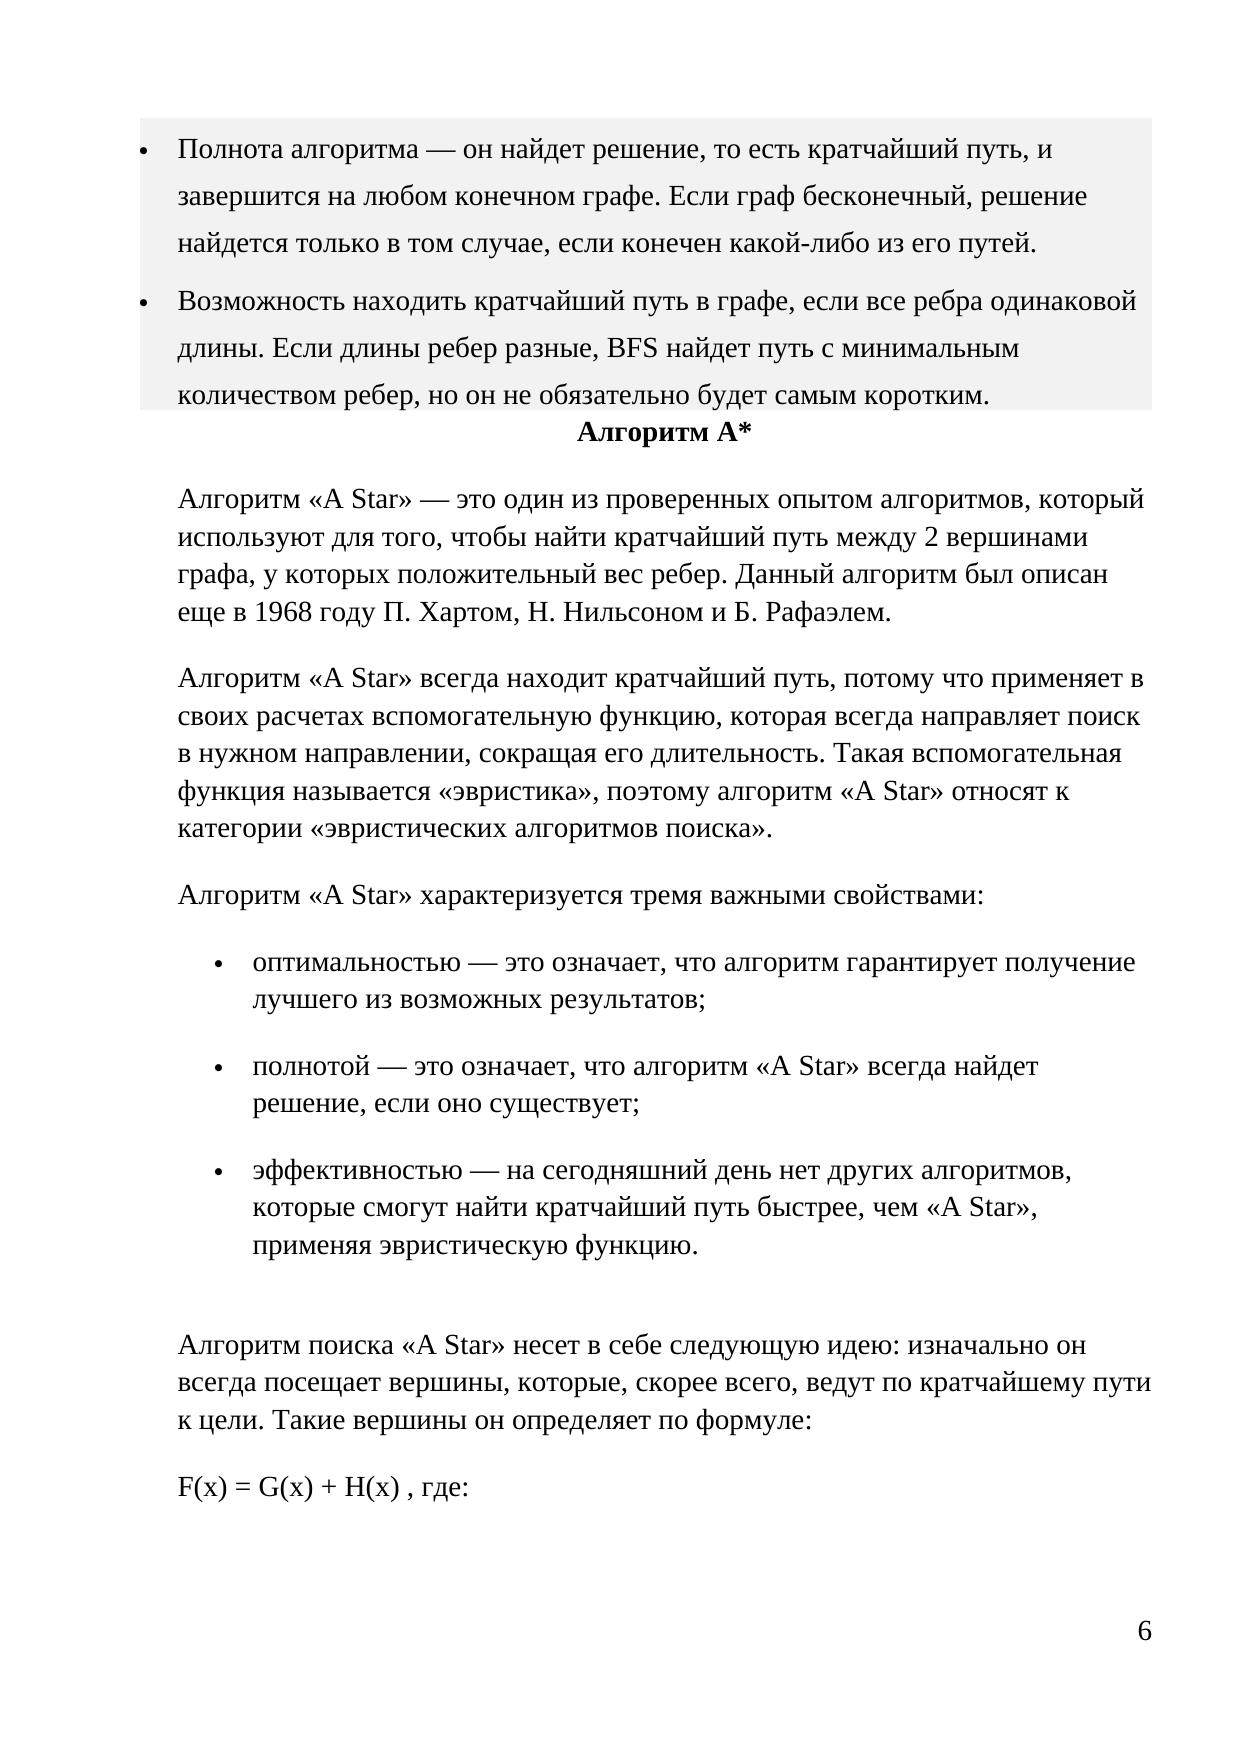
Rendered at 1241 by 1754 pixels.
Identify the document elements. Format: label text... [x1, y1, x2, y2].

text Алгоритм «A Star» всегда находит кратчайший путь, потому что применяет в своих расчетах вспомогательную функцию, которая всегда направляет поиск в нужном направлении, сокращая его длительность. Такая вспомогательная функция называется «эвристика», поэтому алгоритм «A Star» относят к категории «эвристических алгоритмов поиска». [177, 656, 1152, 844]
list полнотой — это означает, что алгоритм «A Star» всегда найдет решение, если оно существует; [215, 1044, 1152, 1119]
subtitle Алгоритм A* [177, 414, 1152, 448]
text Алгоритм «A Star» характеризуется тремя важными свойствами: [177, 873, 1152, 911]
list эффективностью — на сегодняшний день нет других алгоритмов, которые смогут найти кратчайший путь быстрее, чем «A Star», применяя эвристическую функцию. [215, 1148, 1152, 1261]
list Полнота алгоритма — он найдет решение, то есть кратчайший путь, и завершится на любом конечном графе. Если граф бесконечный, решение найдется только в том случае, если конечен какой-либо из его путей. [140, 118, 1152, 259]
list Возможность находить кратчайший путь в графе, если все ребра одинаковой длины. Если длины ребер разные, BFS найдет путь с минимальным количеством ребер, но он не обязательно будет самым коротким. [140, 270, 1152, 410]
text Алгоритм «A Star» — это один из проверенных опытом алгоритмов, который используют для того, чтобы найти кратчайший путь между 2 вершинами графа, у которых положительный вес ребер. Данный алгоритм был описан еще в 1968 году П. Хартом, Н. Нильсоном и Б. Рафаэлем. [177, 477, 1152, 627]
text F(x) = G(x) + H(x) , где: [177, 1465, 1152, 1502]
text Алгоритм поиска «A Star» несет в себе следующую идею: изначально он всегда посещает вершины, которые, скорее всего, ведут по кратчайшему пути к цели. Такие вершины он определяет по формуле: [177, 1323, 1152, 1436]
list оптимальностью — это означает, что алгоритм гарантирует получение лучшего из возможных результатов; [215, 940, 1152, 1015]
